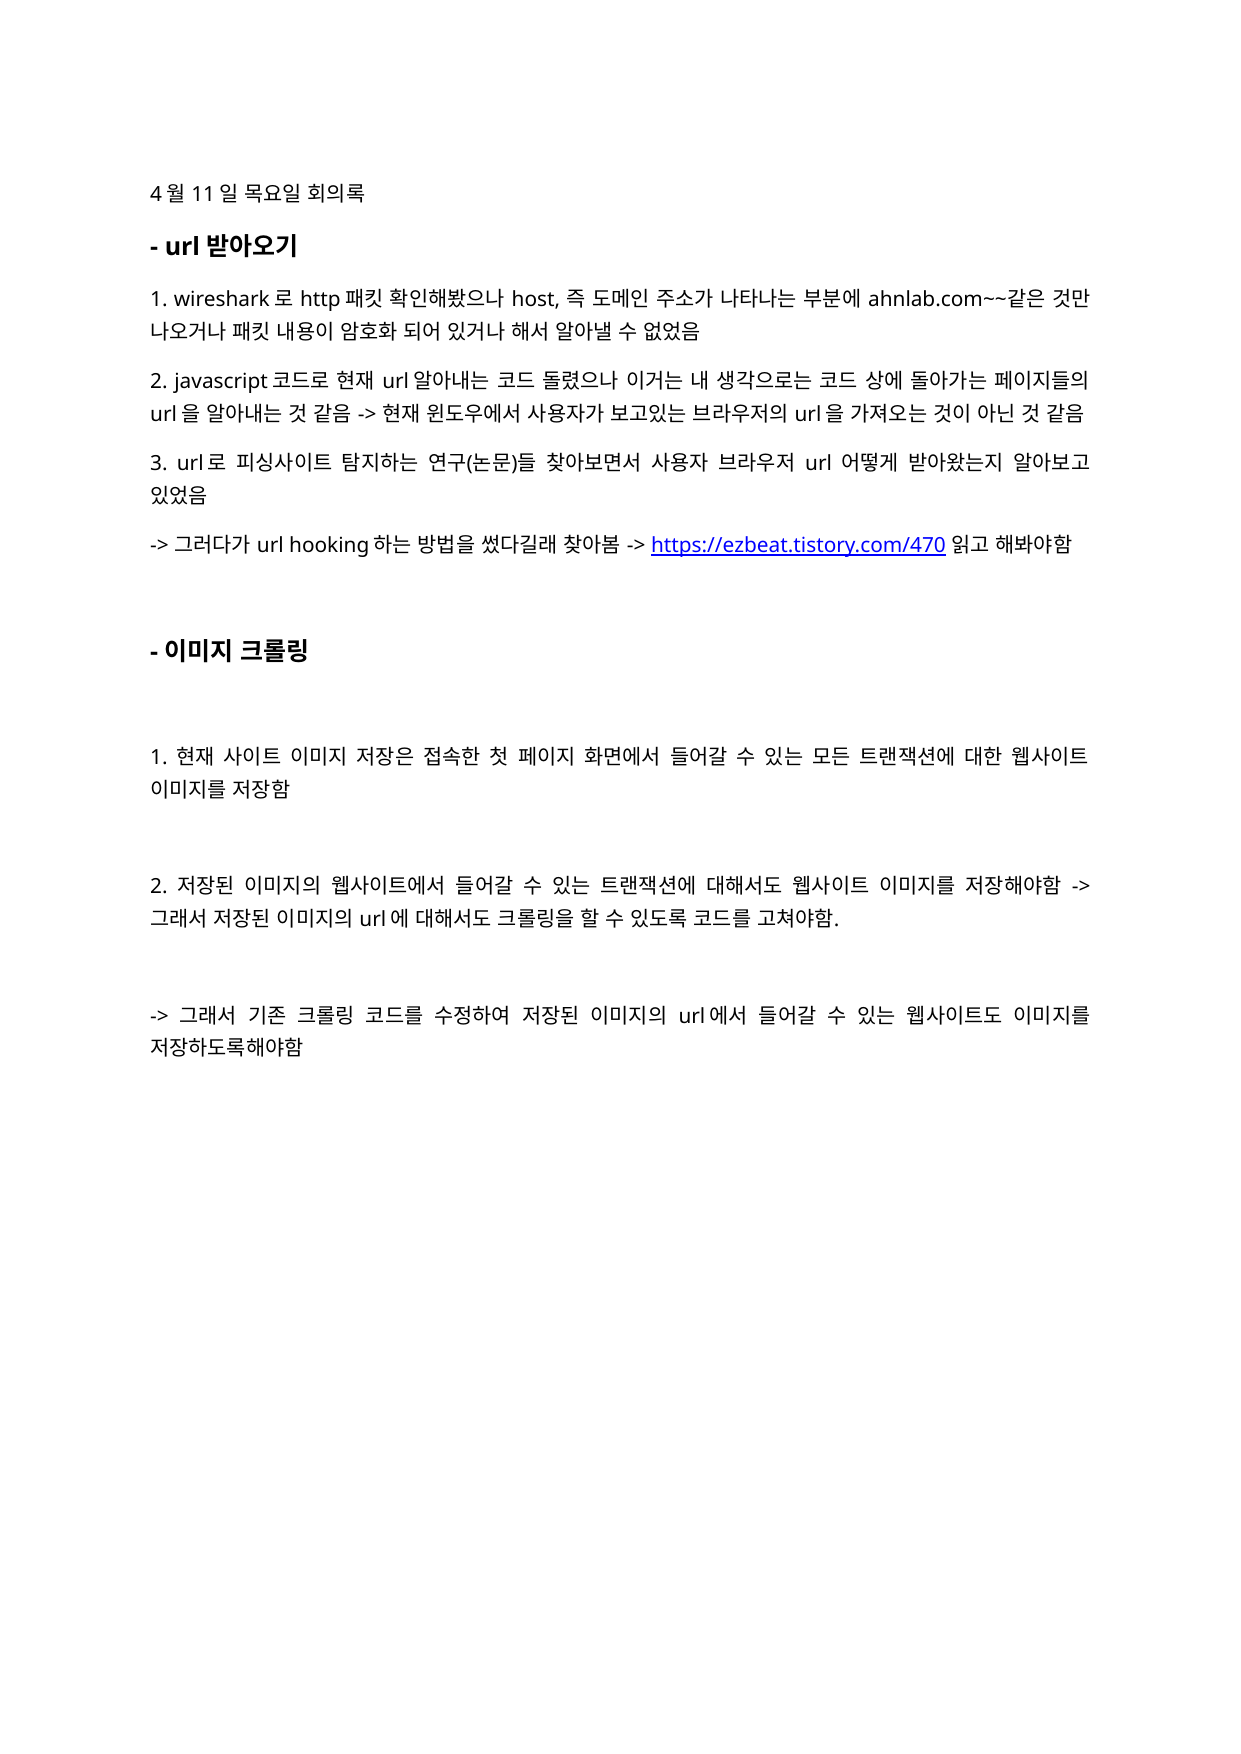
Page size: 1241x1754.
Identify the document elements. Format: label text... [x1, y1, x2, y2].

text 1. 현재 사이트 이미지 저장은 접속한 첫 페이지 화면에서 들어갈 수 있는 모든 트랜잭션에 대한 웹사이트 이미지를 저장함 [150, 740, 1090, 803]
text - url 받아오기 [150, 227, 1090, 263]
text 4월 11일 목요일 회의록 [150, 177, 1090, 207]
text -> 그래서 기존 크롤링 코드를 수정하여 저장된 이미지의 url에서 들어갈 수 있는 웹사이트도 이미지를 저장하도록해야함 [150, 999, 1090, 1062]
text 1. wireshark로 http패킷 확인해봤으나 host, 즉 도메인 주소가 나타나는 부분에 ahnlab.com~~같은 것만 나오거나 패킷 내용이 암호화 되어 있거나 해서 알아낼 수 없었음 [150, 282, 1090, 345]
text 3. url로 피싱사이트 탐지하는 연구(논문)들 찾아보면서 사용자 브라우저 url 어떻게 받아왔는지 알아보고 있었음 [150, 446, 1090, 509]
text 2. 저장된 이미지의 웹사이트에서 들어갈 수 있는 트랜잭션에 대해서도 웹사이트 이미지를 저장해야함 -> 그래서 저장된 이미지의 url에 대해서도 크롤링을 할 수 있도록 코드를 고쳐야함. [150, 869, 1090, 933]
text -> 그러다가 url hooking하는 방법을 썼다길래 찾아봄 -> https://ezbeat.tistory.com/470 읽고 해봐야함 [150, 528, 1090, 559]
text 2. javascript코드로 현재 url알아내는 코드 돌렸으나 이거는 내 생각으로는 코드 상에 돌아가는 페이지들의 url을 알아내는 것 같음 -> 현재 윈도우에서 사용자가 보고있는 브라우저의 url을 가져오는 것이 아닌 것 같음 [150, 364, 1090, 427]
text - 이미지 크롤링 [150, 631, 1090, 667]
